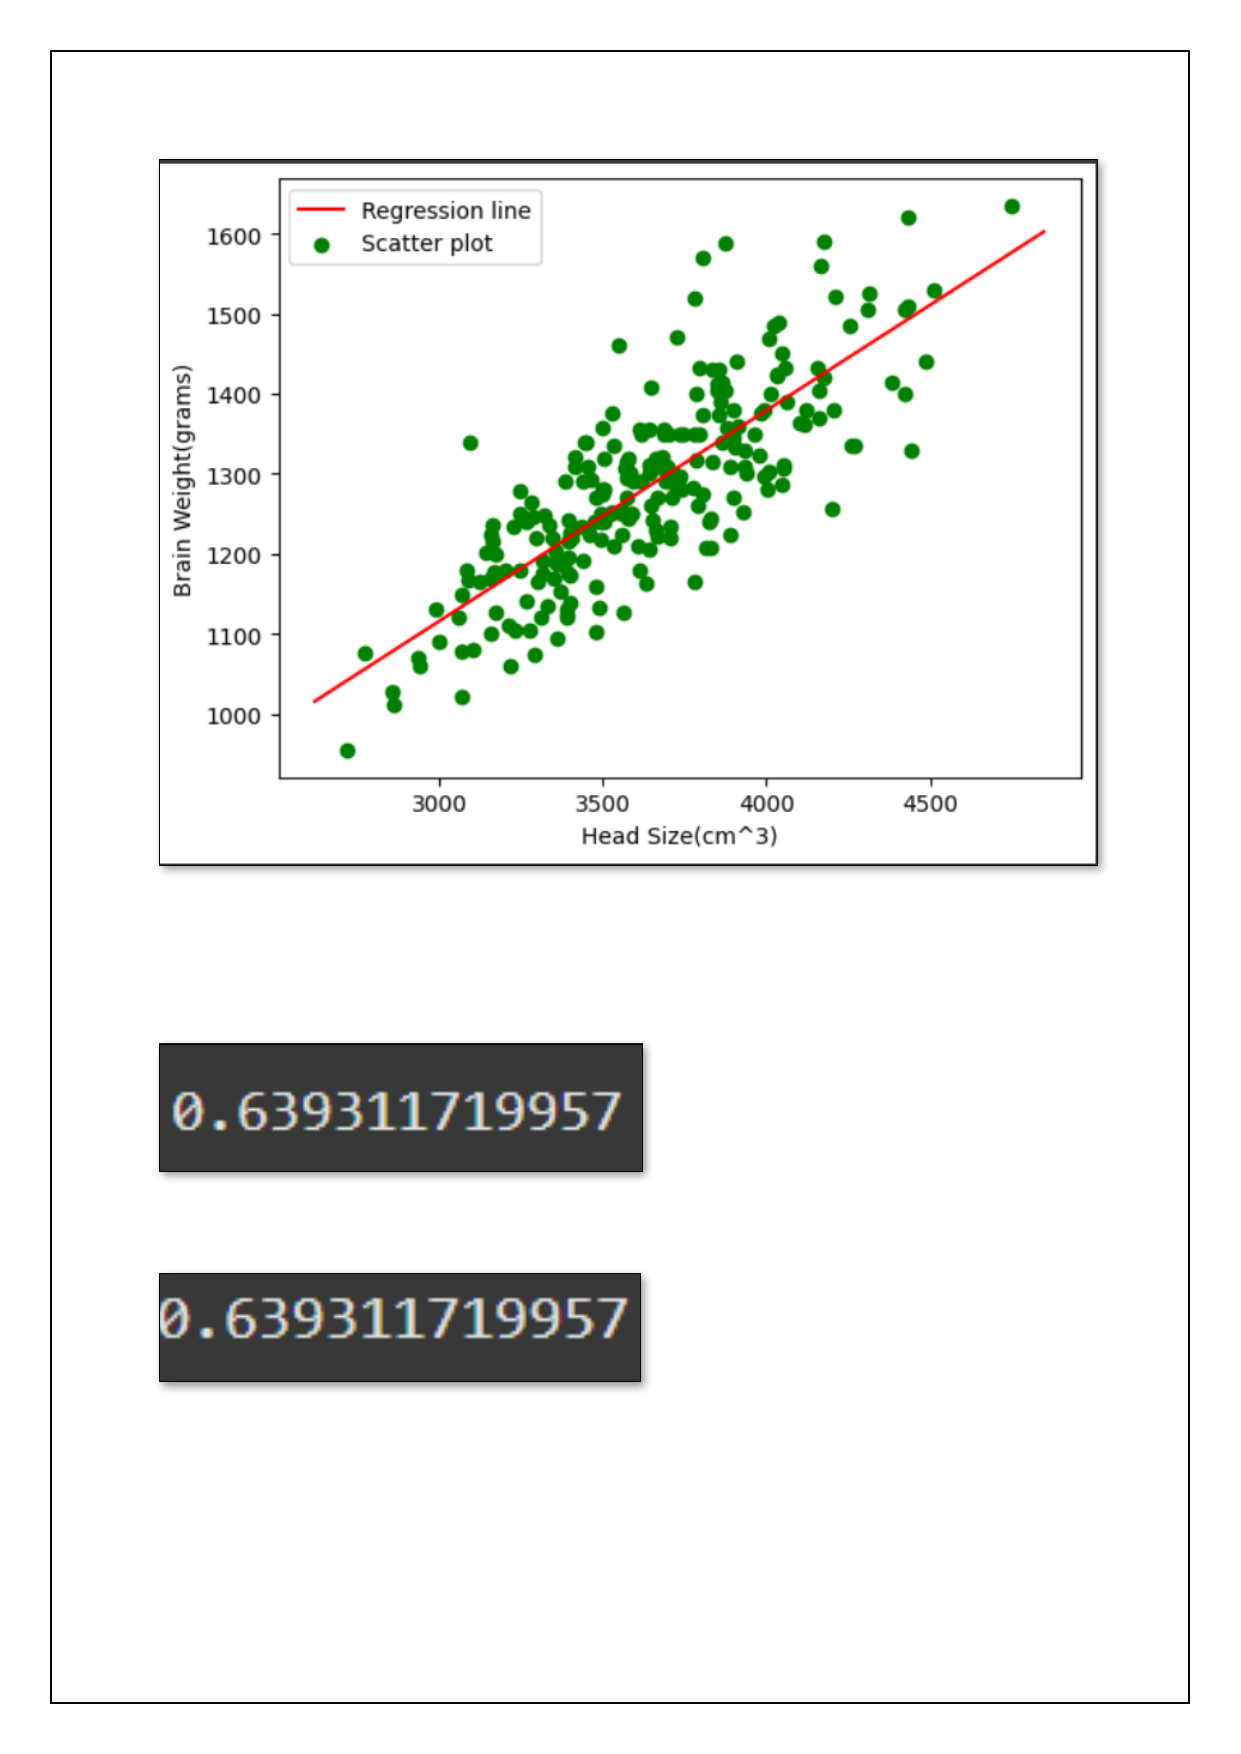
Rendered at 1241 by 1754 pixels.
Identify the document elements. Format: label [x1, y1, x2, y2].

picture [160, 160, 1097, 865]
picture [160, 1045, 642, 1171]
picture [160, 1274, 640, 1381]
